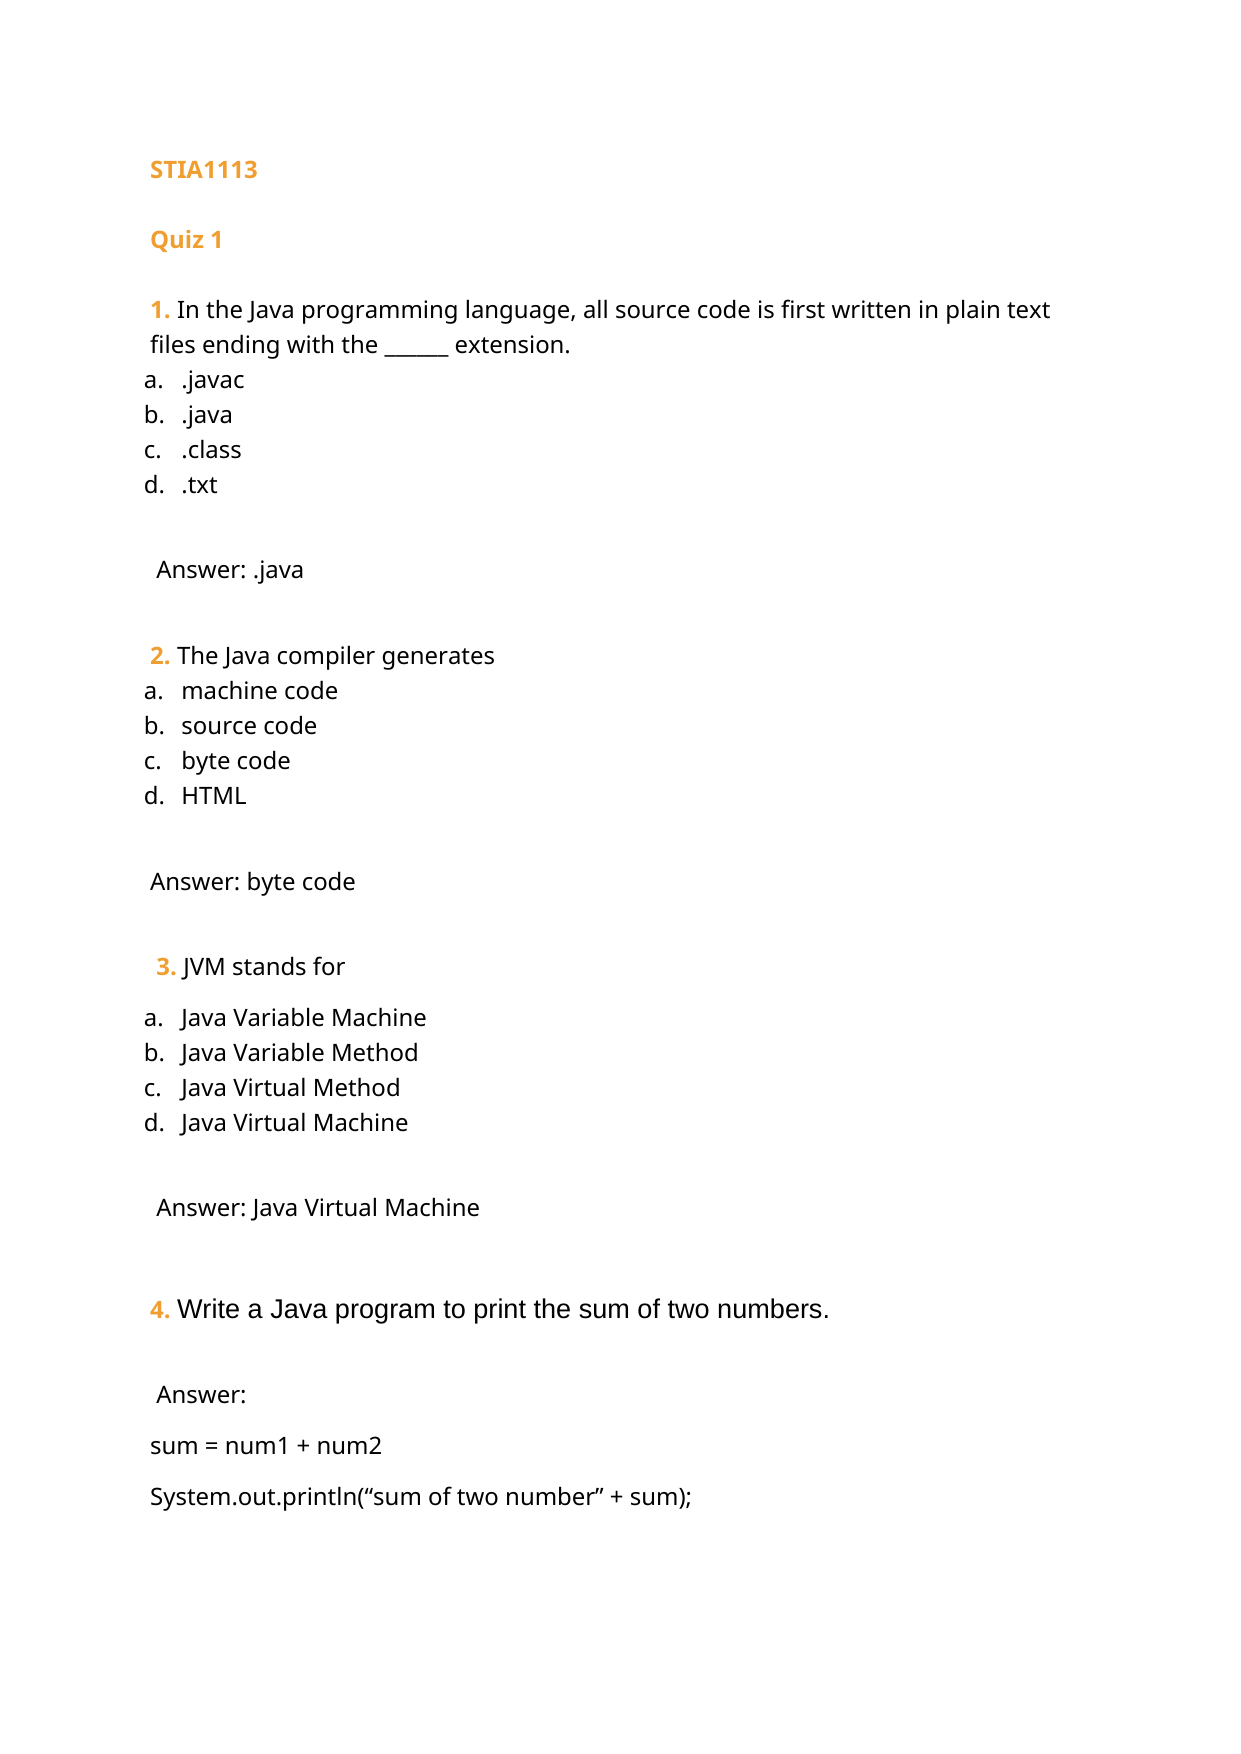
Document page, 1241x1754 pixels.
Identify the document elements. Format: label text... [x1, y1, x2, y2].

text 1. In the Java programming language, all source code is first written in plain text files ending with the ______ extension. [150, 290, 1090, 360]
text Quiz 1 [150, 220, 1090, 255]
text Answer: .java [150, 551, 1090, 586]
list Java Variable Machine [144, 998, 1090, 1033]
list Java Virtual Method [144, 1068, 1090, 1103]
text 2. The Java compiler generates [150, 636, 1090, 671]
list Java Variable Method [144, 1033, 1090, 1068]
list .javac [144, 360, 1090, 395]
list .java [144, 395, 1090, 430]
text Answer: byte code [150, 862, 1090, 897]
text Answer: [150, 1376, 1090, 1411]
text STIA1113 [150, 150, 1090, 185]
text Answer: Java Virtual Machine [150, 1189, 1090, 1224]
text System.out.println(“sum of two number” + sum); [150, 1477, 1090, 1512]
list HTML [144, 776, 1090, 811]
list byte code [144, 741, 1090, 776]
list .txt [144, 465, 1090, 500]
list .class [144, 430, 1090, 465]
text 3. JVM stands for [150, 947, 1090, 982]
text sum = num1 + num2 [150, 1426, 1090, 1461]
list machine code [144, 671, 1090, 706]
list source code [144, 706, 1090, 741]
text 4. Write a Java program to print the sum of two numbers. [150, 1290, 1090, 1325]
list Java Virtual Machine [144, 1103, 1090, 1138]
